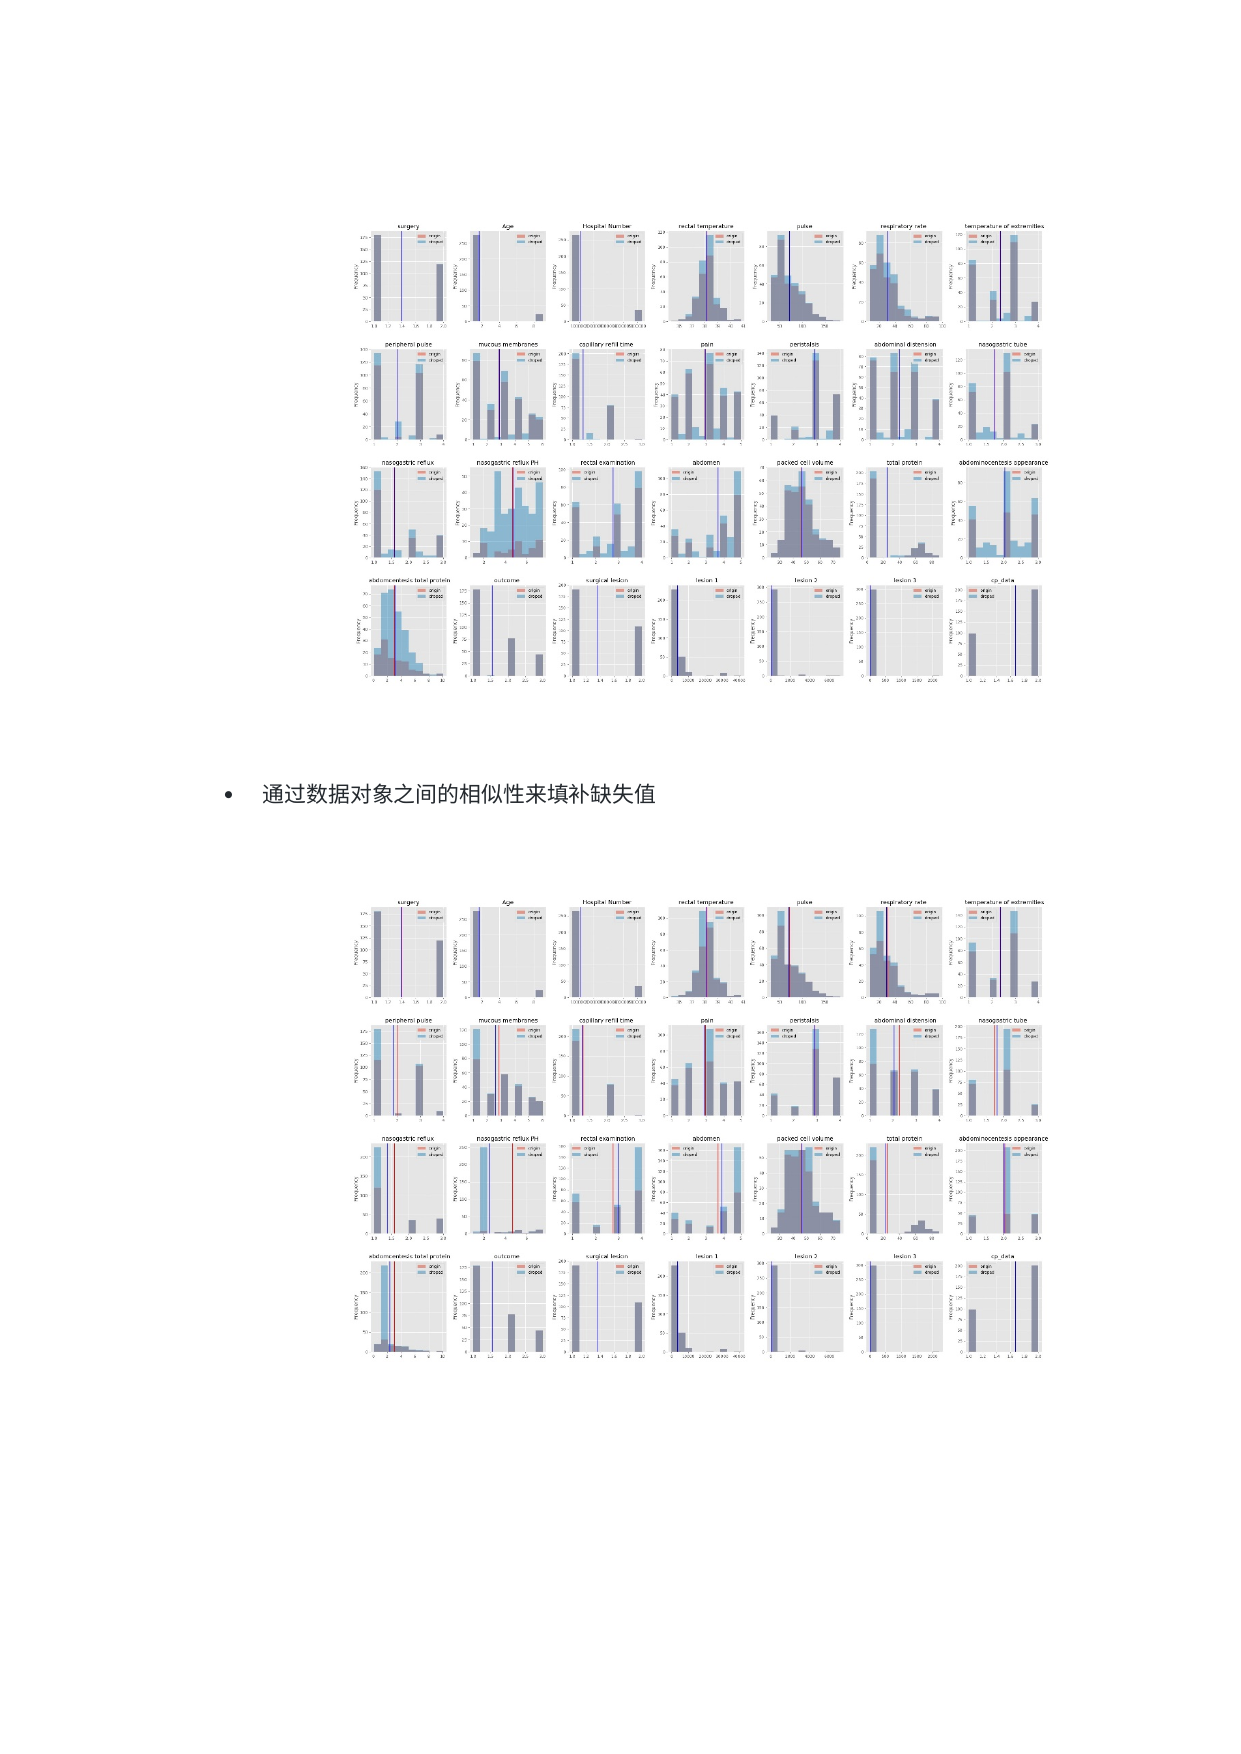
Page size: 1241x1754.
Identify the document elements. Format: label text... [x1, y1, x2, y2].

picture [262, 837, 1128, 1415]
list 通过数据对象之间的相似性来填补缺失值 [225, 776, 1053, 809]
picture [262, 162, 1128, 739]
